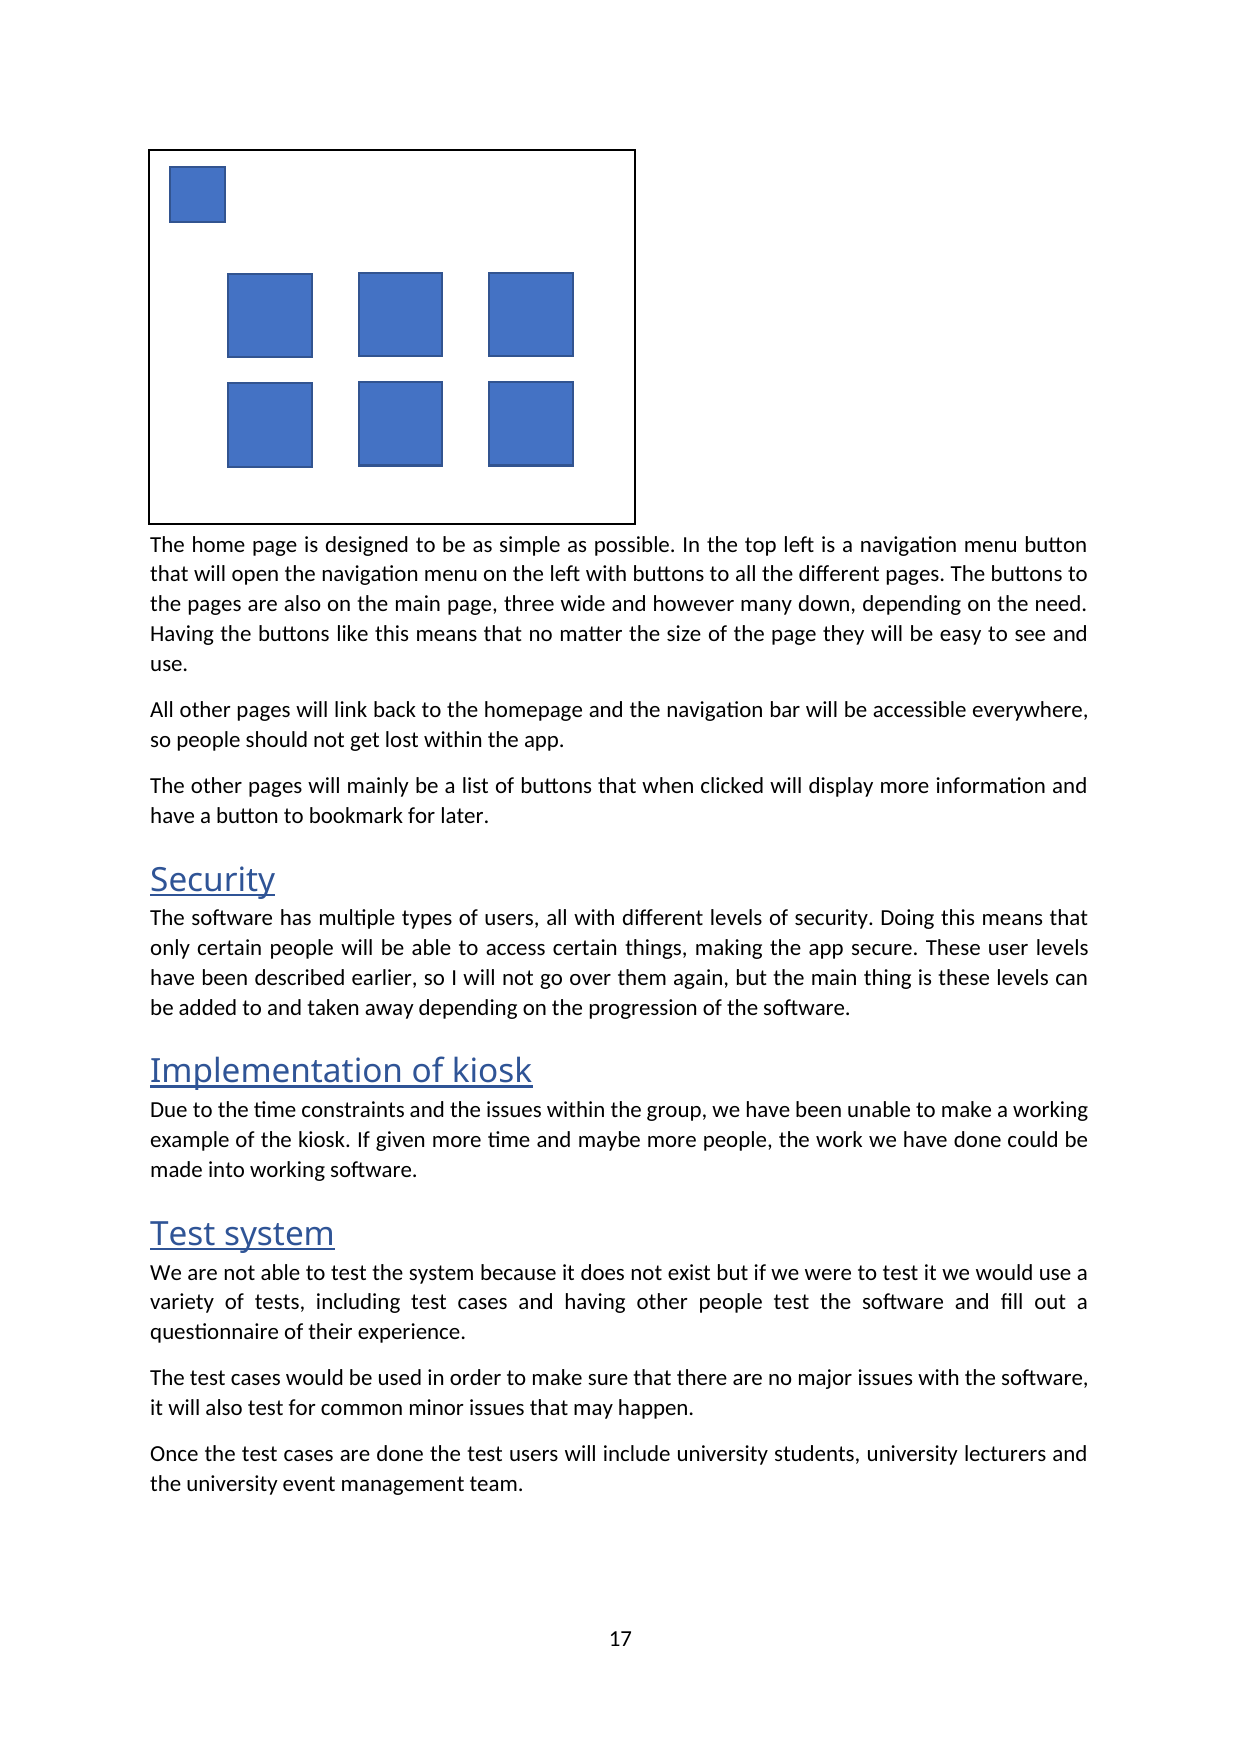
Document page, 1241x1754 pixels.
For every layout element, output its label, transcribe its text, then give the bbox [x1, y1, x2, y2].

subtitle Implementation of kiosk [150, 1047, 1090, 1093]
text Due to the time constraints and the issues within the group, we have been unable to make a working example of the kiosk. If given more time and maybe more people, the work we have done could be made into working software. [150, 1095, 1090, 1183]
text We are not able to test the system because it does not exist but if we were to test it we would use a variety of tests, including test cases and having other people test the software and fill out a questionnaire of their experience. [150, 1258, 1090, 1345]
text All other pages will link back to the homepage and the navigation bar will be accessible everywhere, so people should not get lost within the app. [150, 695, 1090, 753]
subtitle Security [150, 855, 1090, 901]
text The other pages will mainly be a list of buttons that when clicked will display more information and have a button to bookmark for later. [150, 771, 1090, 829]
subtitle Test system [150, 1209, 1090, 1255]
text The test cases would be used in order to make sure that there are no major issues with the software, it will also test for common minor issues that may happen. [150, 1363, 1090, 1421]
text The home page is designed to be as simple as possible. In the top left is a navigation menu button that will open the navigation menu on the left with buttons to all the different pages. The buttons to the pages are also on the main page, three wide and however many down, depending on the need. Having the buttons like this means that no matter the size of the page they will be easy to see and use. [150, 150, 1090, 677]
text The software has multiple types of users, all with different levels of security. Doing this means that only certain people will be able to access certain things, making the app secure. These user levels have been described earlier, so I will not go over them again, but the main thing is these levels can be added to and taken away depending on the progression of the software. [150, 903, 1090, 1021]
text Once the test cases are done the test users will include university students, university lecturers and the university event management team. [150, 1439, 1090, 1497]
